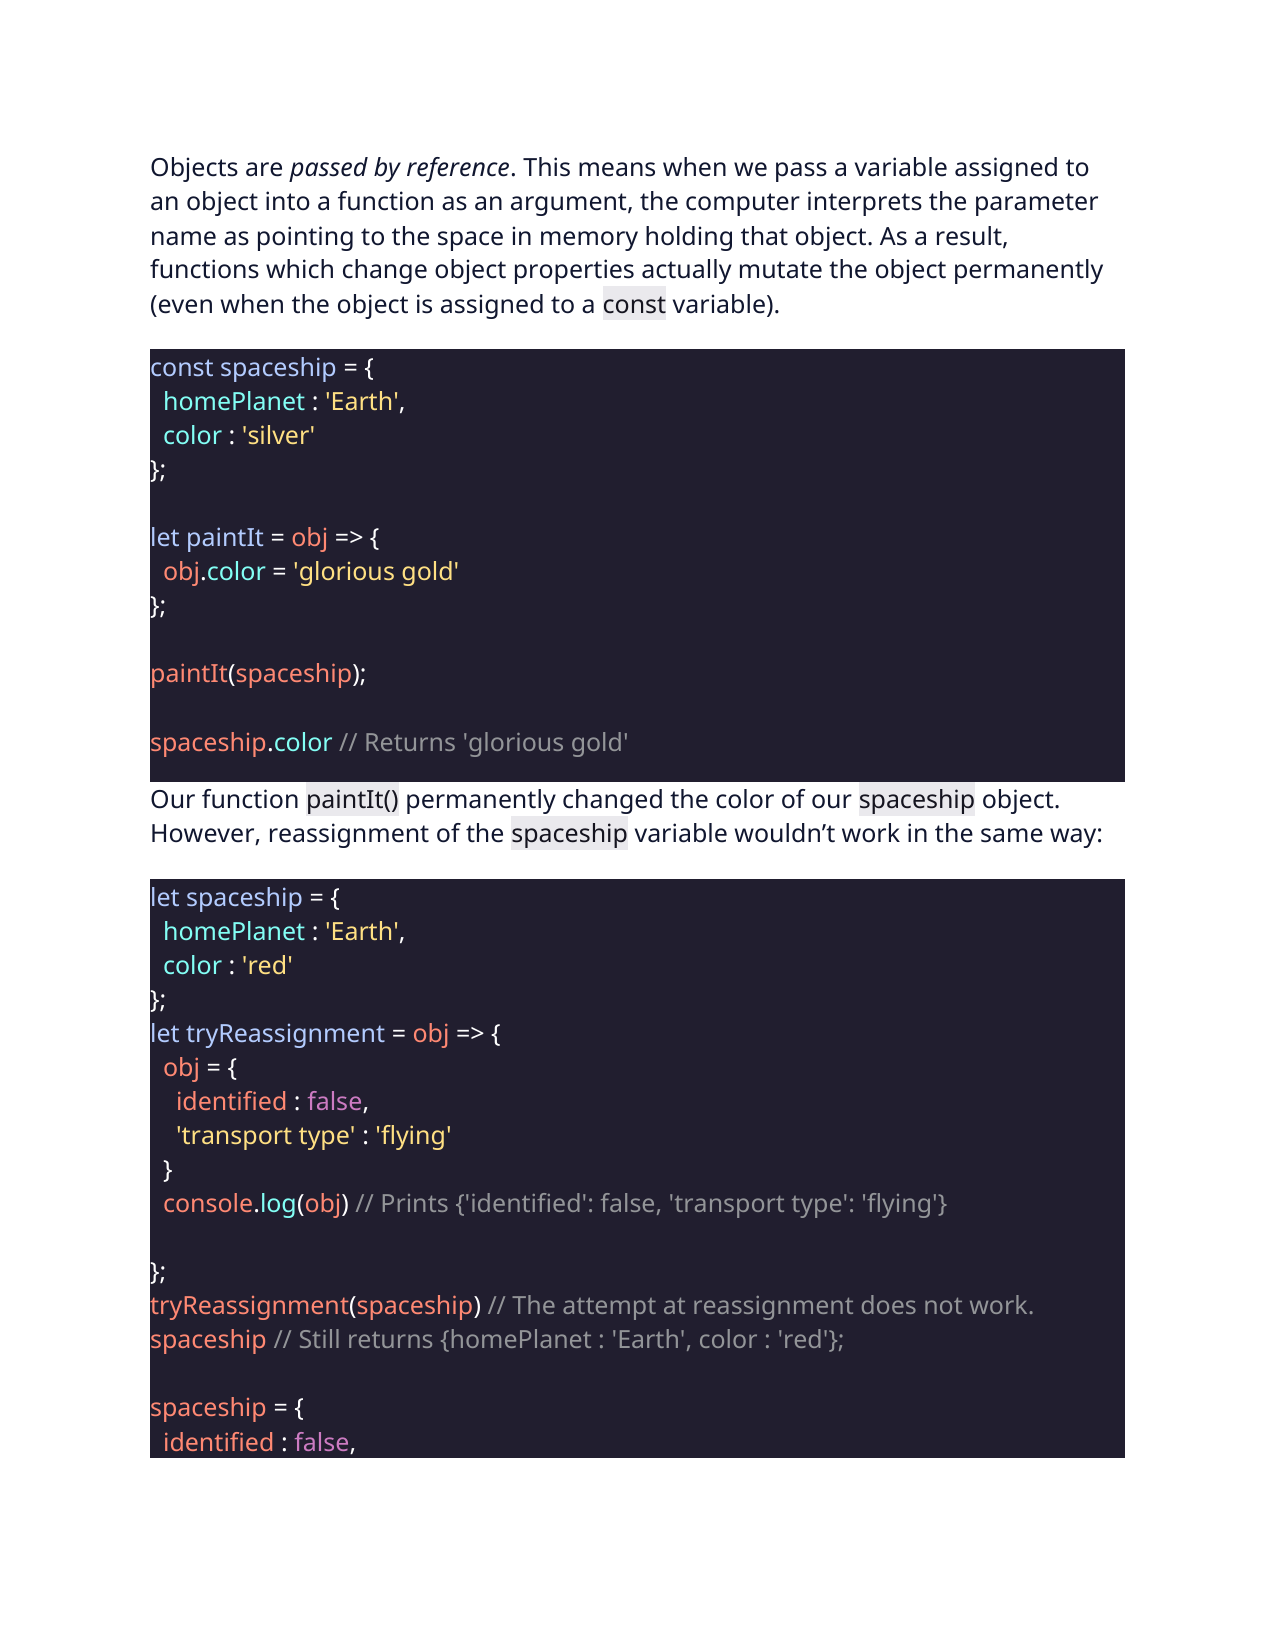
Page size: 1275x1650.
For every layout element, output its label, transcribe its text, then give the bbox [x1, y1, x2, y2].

text Objects are passed by reference. This means when we pass a variable assigned to an object into a function as an argument, the computer interprets the parameter name as pointing to the space in memory holding that object. As a result, functions which change object properties actually mutate the object permanently (even when the object is assigned to a const variable). [150, 203, 1125, 374]
text const spaceship = { homePlanet : 'Earth', color : 'silver' }; let paintIt = obj => { obj.color = 'glorious gold' }; paintIt(spaceship); spaceship.color // Returns 'glorious gold' [150, 403, 1125, 835]
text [150, 933, 1125, 1478]
text Our function paintIt() permanently changed the color of our spaceship object. However, reassignment of the spaceship variable wouldn’t work in the same way: [150, 835, 1125, 903]
text Pass By Reference [150, 150, 1125, 184]
